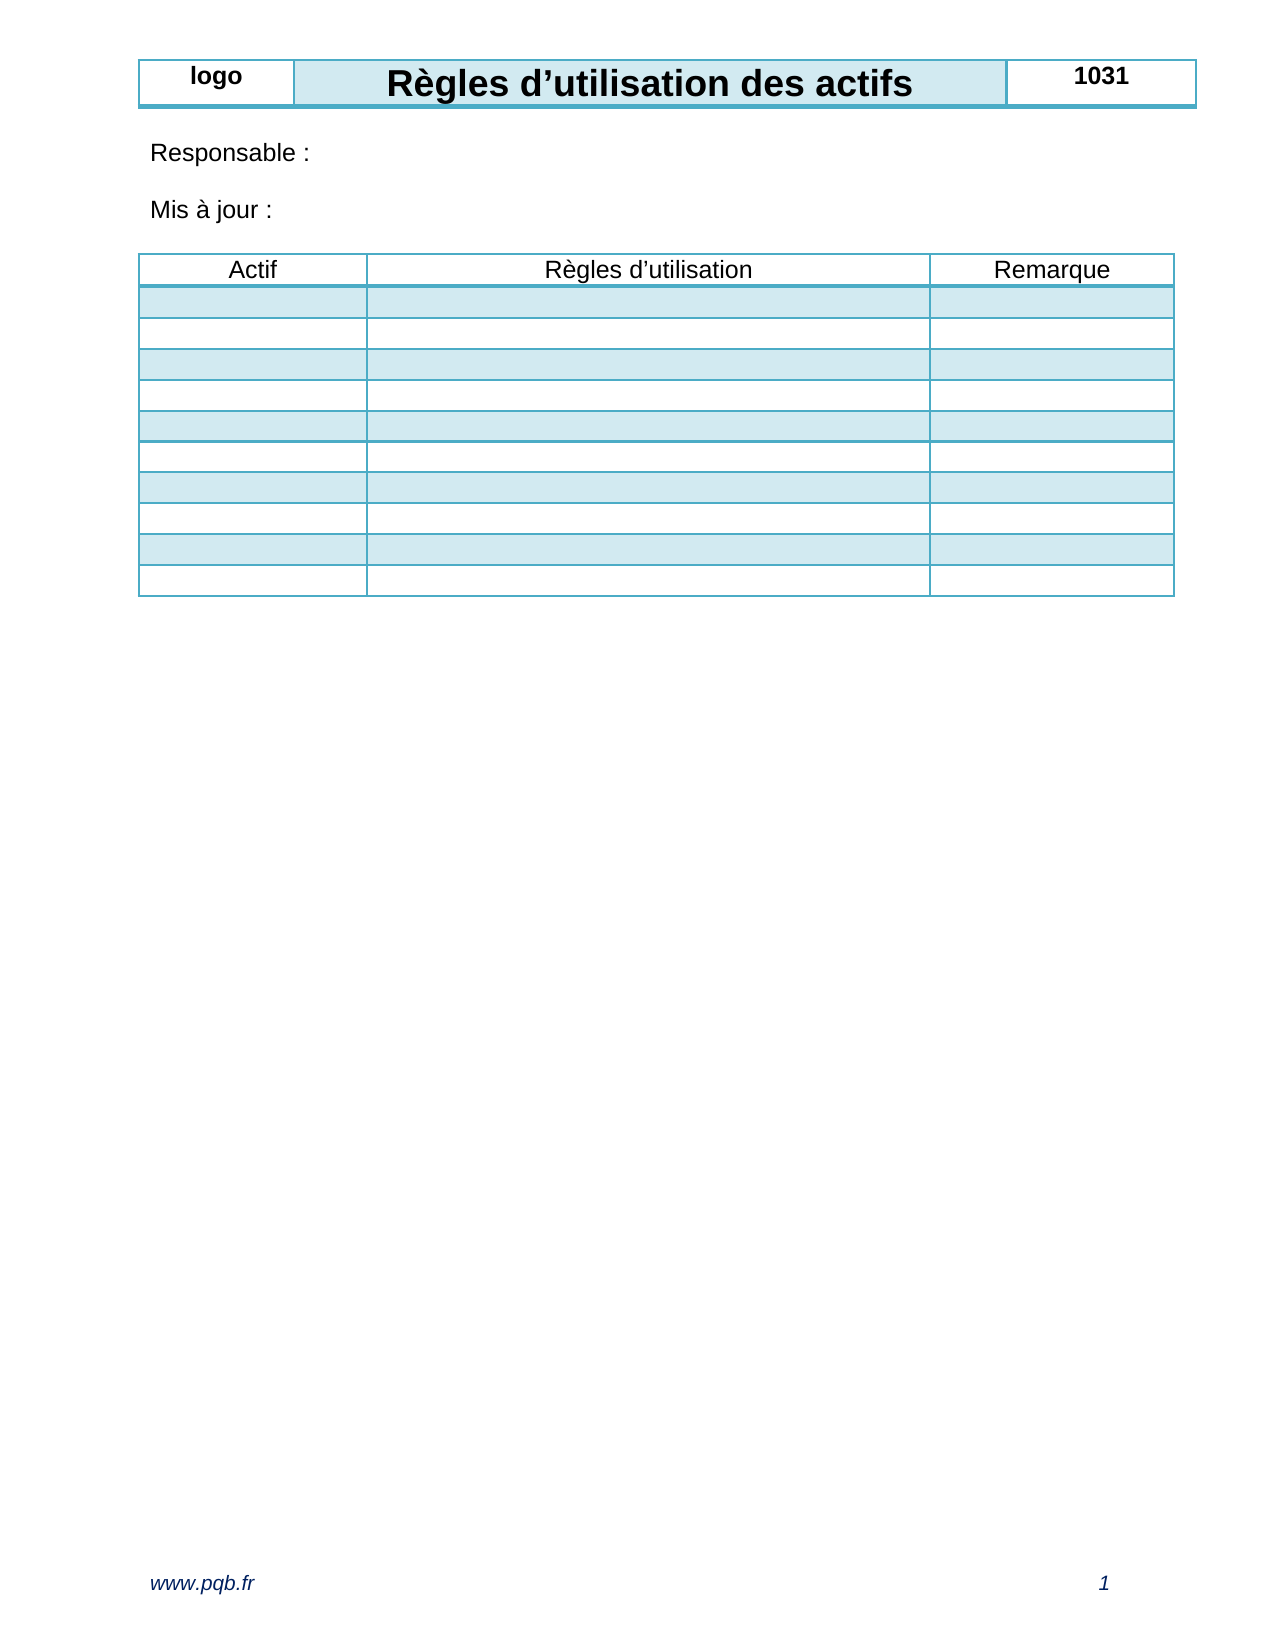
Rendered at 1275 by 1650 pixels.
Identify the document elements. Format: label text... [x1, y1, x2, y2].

table_cell [368, 443, 929, 471]
table_cell [368, 412, 929, 440]
table_header Règles d’utilisation [368, 255, 929, 284]
table_cell [368, 473, 929, 502]
table_cell [931, 350, 1173, 379]
table_header logo [140, 61, 293, 104]
table_cell [140, 443, 366, 471]
text Responsable : [150, 138, 1185, 167]
table_cell [931, 566, 1173, 594]
table_cell [368, 504, 929, 533]
table_cell [931, 319, 1173, 348]
table_header Actif [140, 255, 366, 284]
table_cell [140, 319, 366, 348]
table_cell [368, 566, 929, 594]
table_cell [140, 566, 366, 594]
table_header 1031 [1008, 61, 1195, 104]
table_header Règles d’utilisation des actifs [295, 61, 1005, 104]
table_cell [140, 381, 366, 409]
text Mis à jour : [150, 195, 1185, 224]
table_cell [931, 473, 1173, 502]
table_cell [368, 288, 929, 317]
table_header Remarque [931, 255, 1173, 284]
table_cell [368, 535, 929, 564]
table_cell [140, 288, 366, 317]
table_cell [368, 381, 929, 409]
table_cell [368, 350, 929, 379]
table_cell [140, 412, 366, 440]
table_cell [931, 535, 1173, 564]
table_cell [140, 535, 366, 564]
table_cell [931, 412, 1173, 440]
table_cell [140, 504, 366, 533]
table_cell [368, 319, 929, 348]
table_cell [931, 504, 1173, 533]
table_cell [931, 443, 1173, 471]
table_cell [140, 473, 366, 502]
table_cell [931, 288, 1173, 317]
table_cell [140, 350, 366, 379]
table_cell [931, 381, 1173, 409]
